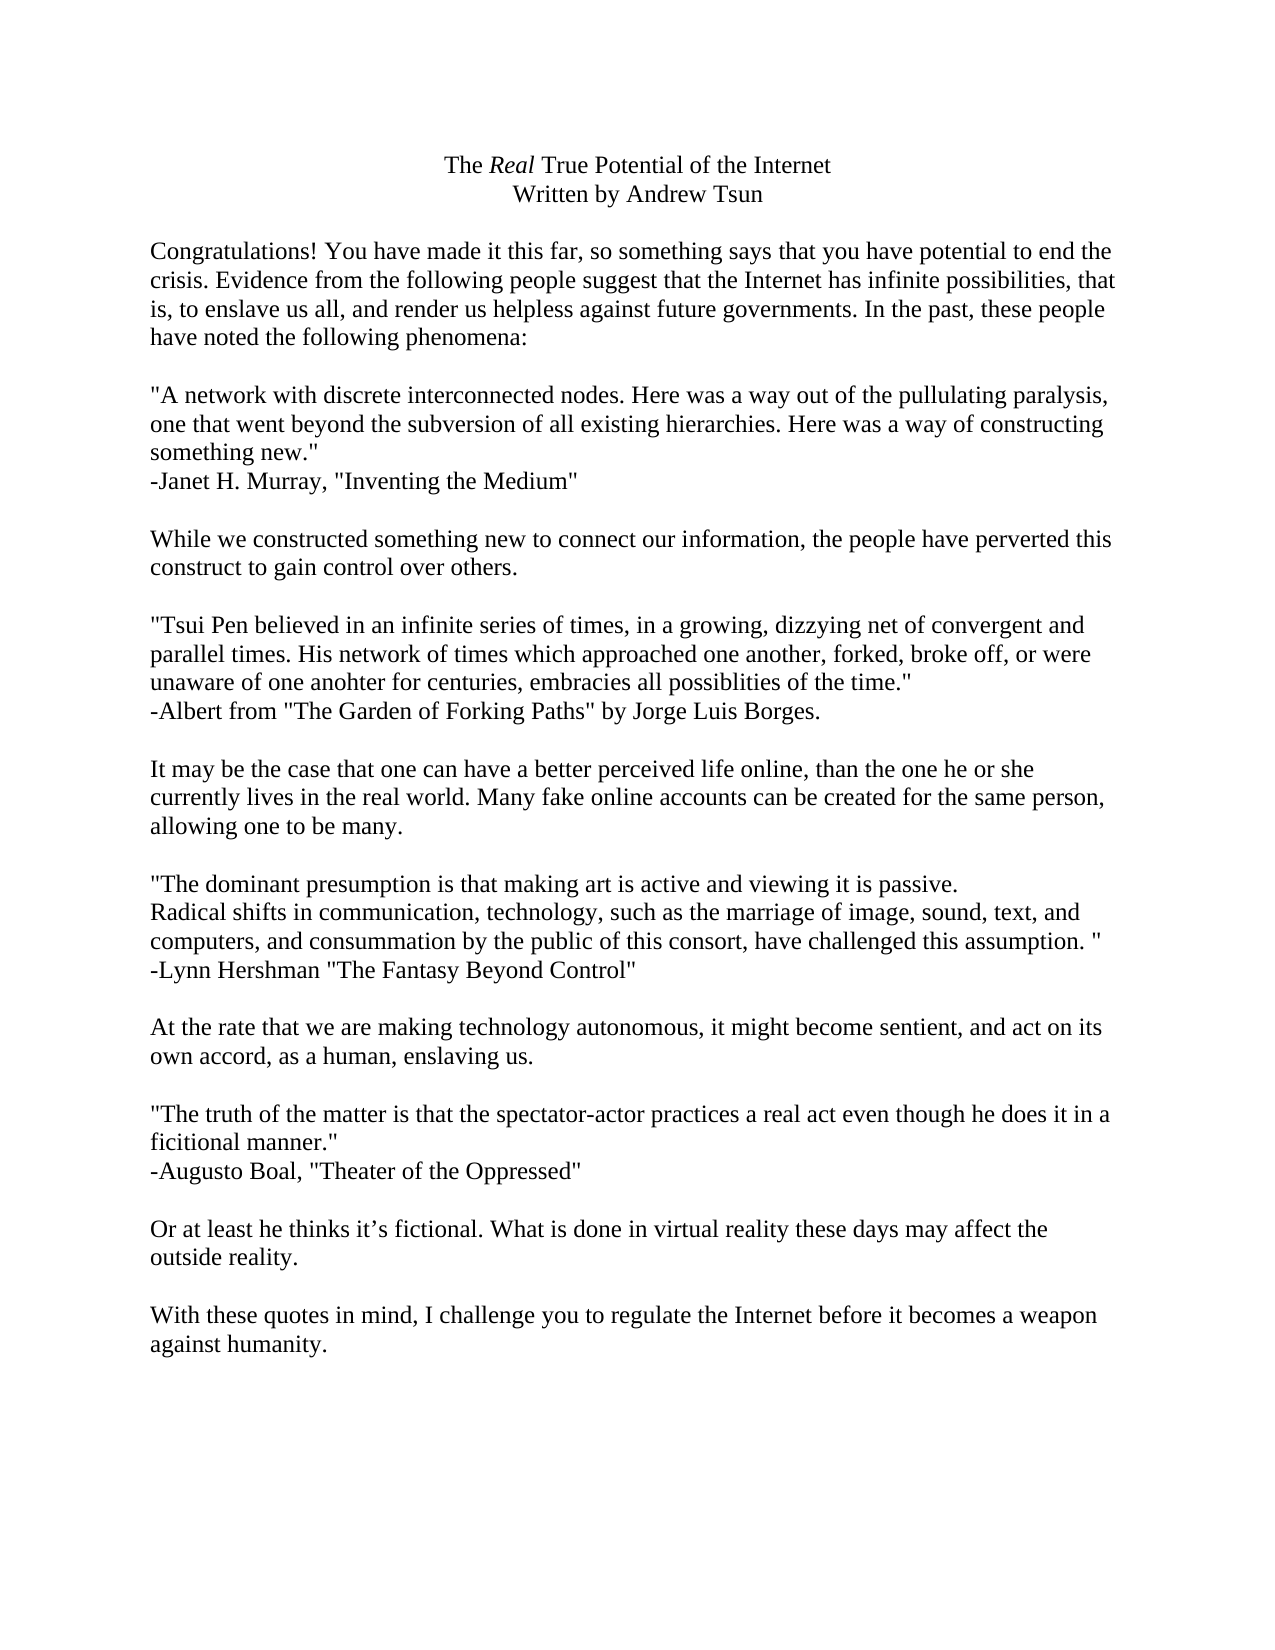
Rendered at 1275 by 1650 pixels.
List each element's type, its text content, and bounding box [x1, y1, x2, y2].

text "A network with discrete interconnected nodes. Here was a way out of the pullulating paralysis, one that went beyond the subversion of all existing hierarchies. Here was a way of constructing something new." [150, 380, 1125, 466]
text At the rate that we are making technology autonomous, it might become sentient, and act on its own accord, as a human, enslaving us. [150, 1012, 1125, 1070]
text The Real True Potential of the Internet [150, 150, 1125, 179]
text Or at least he thinks it’s fictional. What is done in virtual reality these days may affect the outside reality. [150, 1214, 1125, 1271]
text It may be the case that one can have a better perceived life online, than the one he or she currently lives in the real world. Many fake online accounts can be created for the same person, allowing one to be many. [150, 754, 1125, 840]
text "The dominant presumption is that making art is active and viewing it is passive. [150, 869, 1125, 897]
text With these quotes in mind, I challenge you to regulate the Internet before it becomes a weapon against humanity. [150, 1300, 1125, 1357]
text While we constructed something new to connect our information, the people have perverted this construct to gain control over others. [150, 524, 1125, 581]
text "Tsui Pen believed in an infinite series of times, in a growing, dizzying net of convergent and parallel times. His network of times which approached one another, forked, broke off, or were unaware of one anohter for centuries, embracies all possiblities of the time." [150, 610, 1125, 696]
text -Augusto Boal, "Theater of the Oppressed" [150, 1156, 1125, 1185]
text Congratulations! You have made it this far, so something says that you have potential to end the crisis. Evidence from the following people suggest that the Internet has infinite possibilities, that is, to enslave us all, and render us helpless against future governments. In the past, these people have noted the following phenomena: [150, 236, 1125, 351]
text -Albert from "The Garden of Forking Paths" by Jorge Luis Borges. [150, 696, 1125, 725]
text "The truth of the matter is that the spectator-actor practices a real act even though he does it in a ficitional manner." [150, 1099, 1125, 1156]
text -Lynn Hershman "The Fantasy Beyond Control" [150, 955, 1125, 984]
text Written by Andrew Tsun [150, 179, 1125, 207]
text Radical shifts in communication, technology, such as the marriage of image, sound, text, and computers, and consummation by the public of this consort, have challenged this assumption. " [150, 897, 1125, 955]
text -Janet H. Murray, "Inventing the Medium" [150, 466, 1125, 495]
